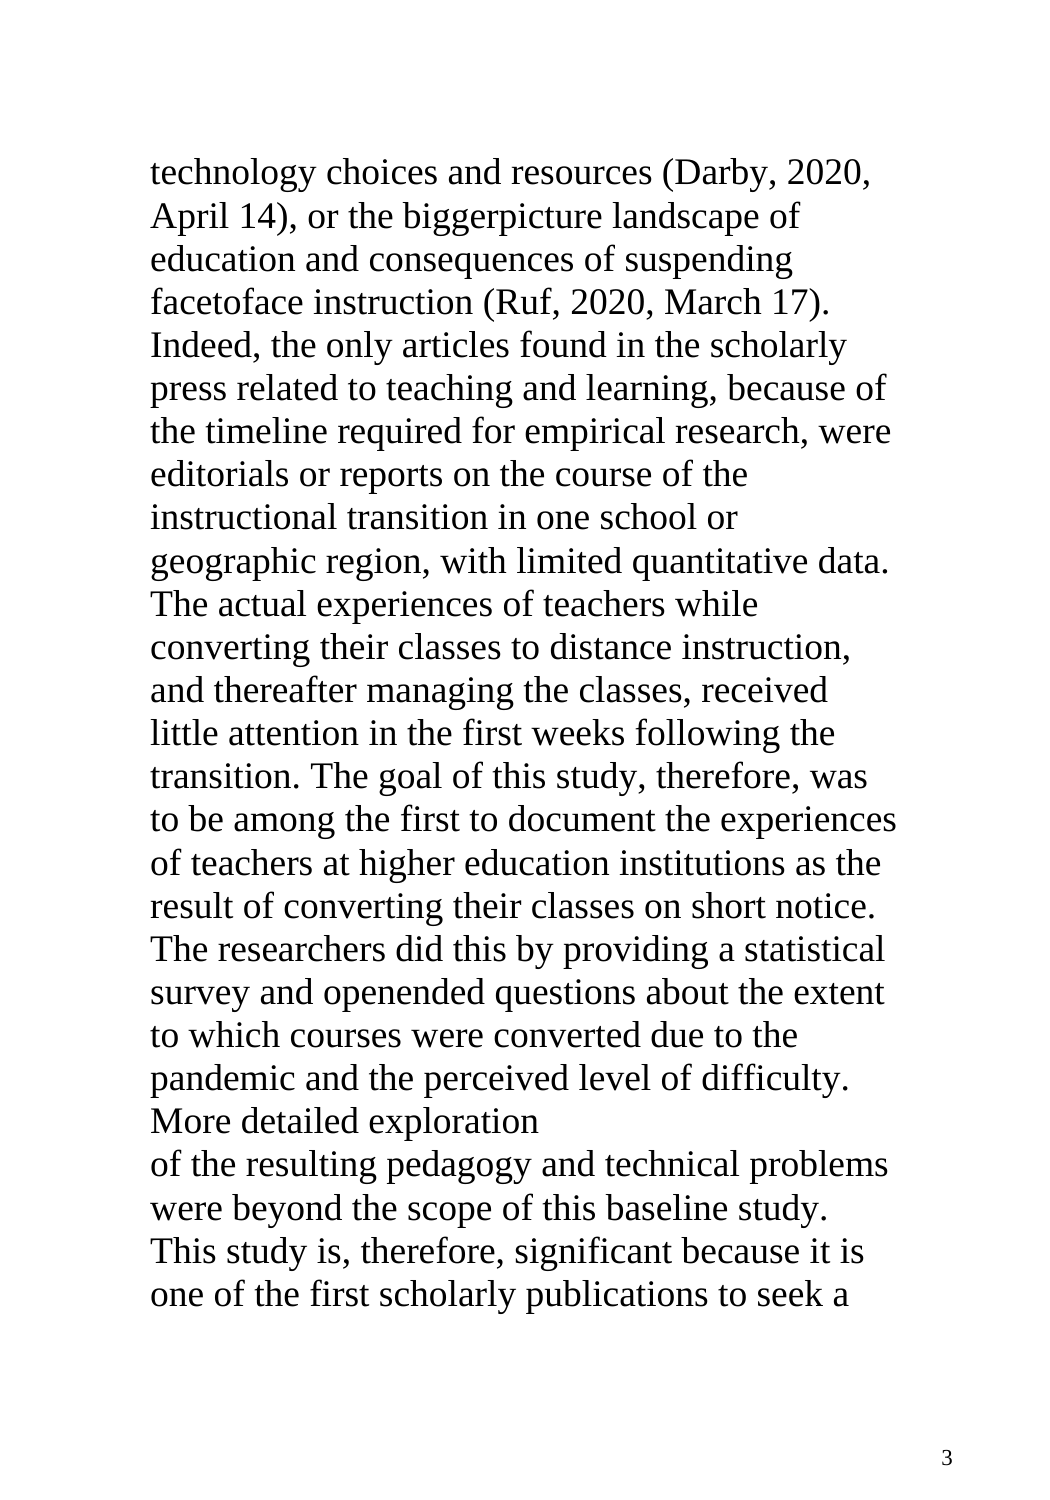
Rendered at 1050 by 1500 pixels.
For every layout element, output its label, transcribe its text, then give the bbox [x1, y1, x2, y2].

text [150, 150, 900, 1142]
text of the resulting pedagogy and technical problems were beyond the scope of this baseline study. [150, 1142, 900, 1228]
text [150, 1228, 900, 1314]
